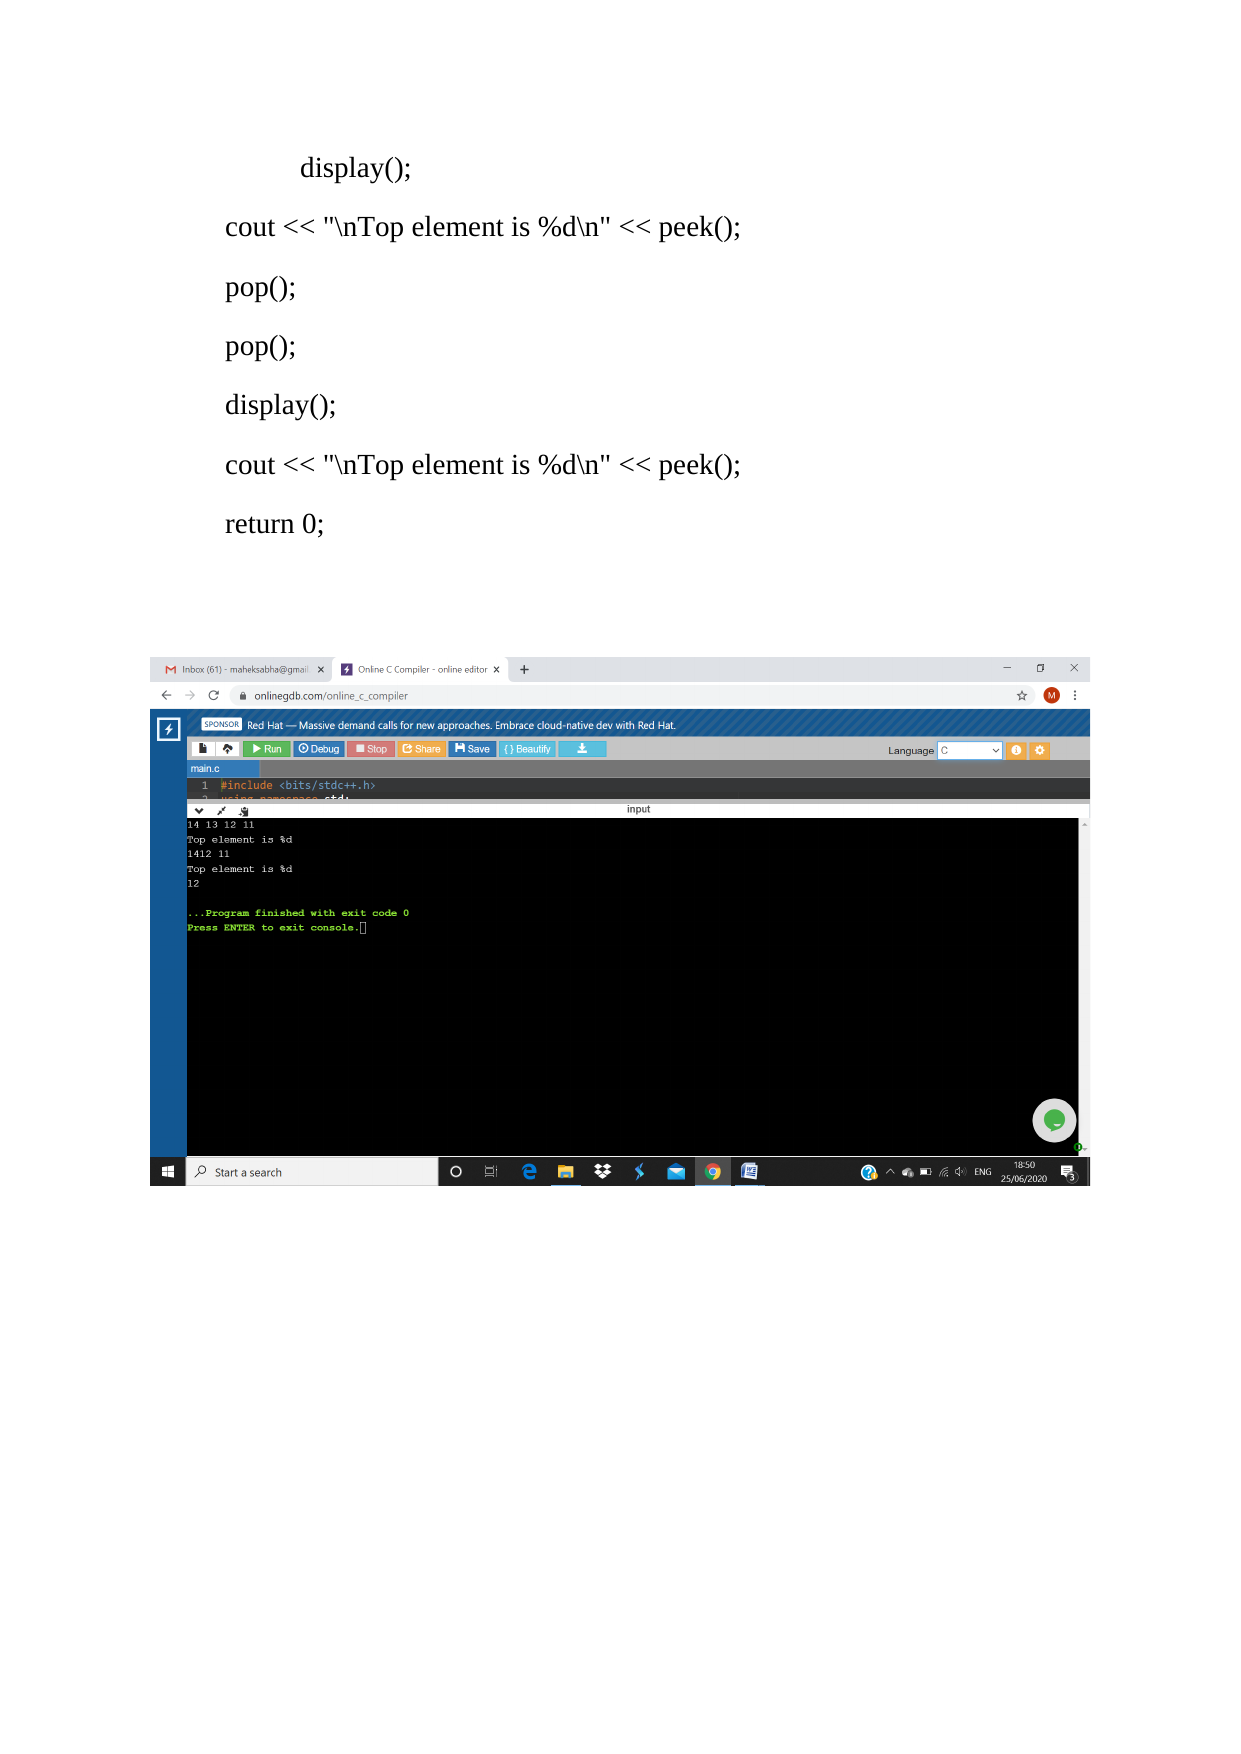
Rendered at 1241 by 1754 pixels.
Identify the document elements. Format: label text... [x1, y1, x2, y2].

text pop(); [150, 269, 1090, 302]
picture [150, 657, 1091, 1186]
text pop(); [150, 328, 1090, 362]
text return 0; [150, 506, 1090, 540]
text cout << "\nTop element is %d\n" << peek(); [150, 447, 1090, 480]
text display(); [150, 387, 1090, 421]
text cout << "\nTop element is %d\n" << peek(); [150, 209, 1090, 243]
text display(); [150, 150, 1090, 183]
